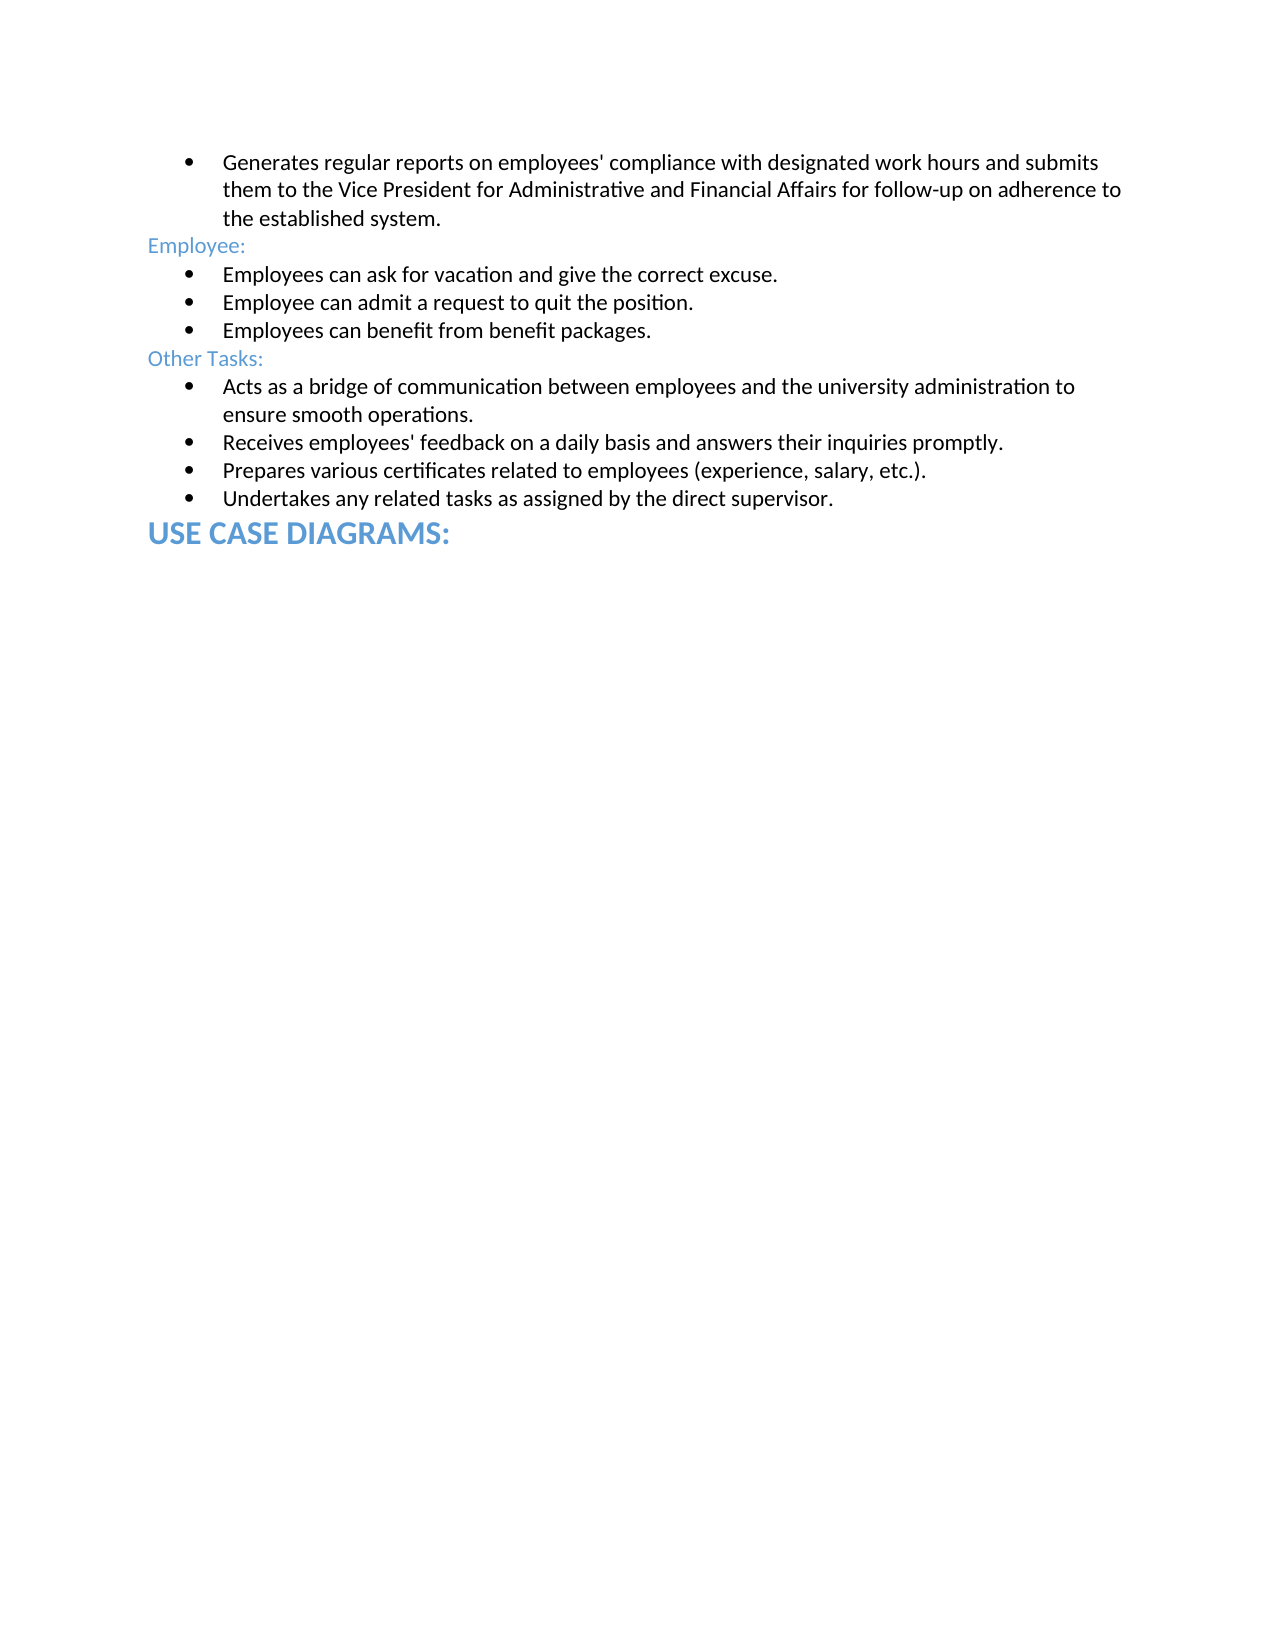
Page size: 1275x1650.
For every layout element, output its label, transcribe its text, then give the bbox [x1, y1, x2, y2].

text Employee: [148, 232, 1127, 260]
list Employees can benefit from benefit packages. [185, 316, 1127, 344]
text USE CASE DIAGRAMS: [148, 512, 1127, 553]
list Employees can ask for vacation and give the correct excuse. [185, 260, 1127, 288]
list Acts as a bridge of communication between employees and the university administration to ensure smooth operations. [185, 372, 1127, 428]
list Prepares various certificates related to employees (experience, salary, etc.). [185, 456, 1127, 484]
list Employee can admit a request to quit the position. [185, 288, 1127, 316]
text Other Tasks: [148, 344, 1127, 372]
list Undertakes any related tasks as assigned by the direct supervisor. [185, 484, 1127, 512]
list Receives employees' feedback on a daily basis and answers their inquiries promptly. [185, 428, 1127, 456]
list Generates regular reports on employees' compliance with designated work hours and submits them to the Vice President for Administrative and Financial Affairs for follow-up on adherence to the established system. [185, 148, 1127, 232]
